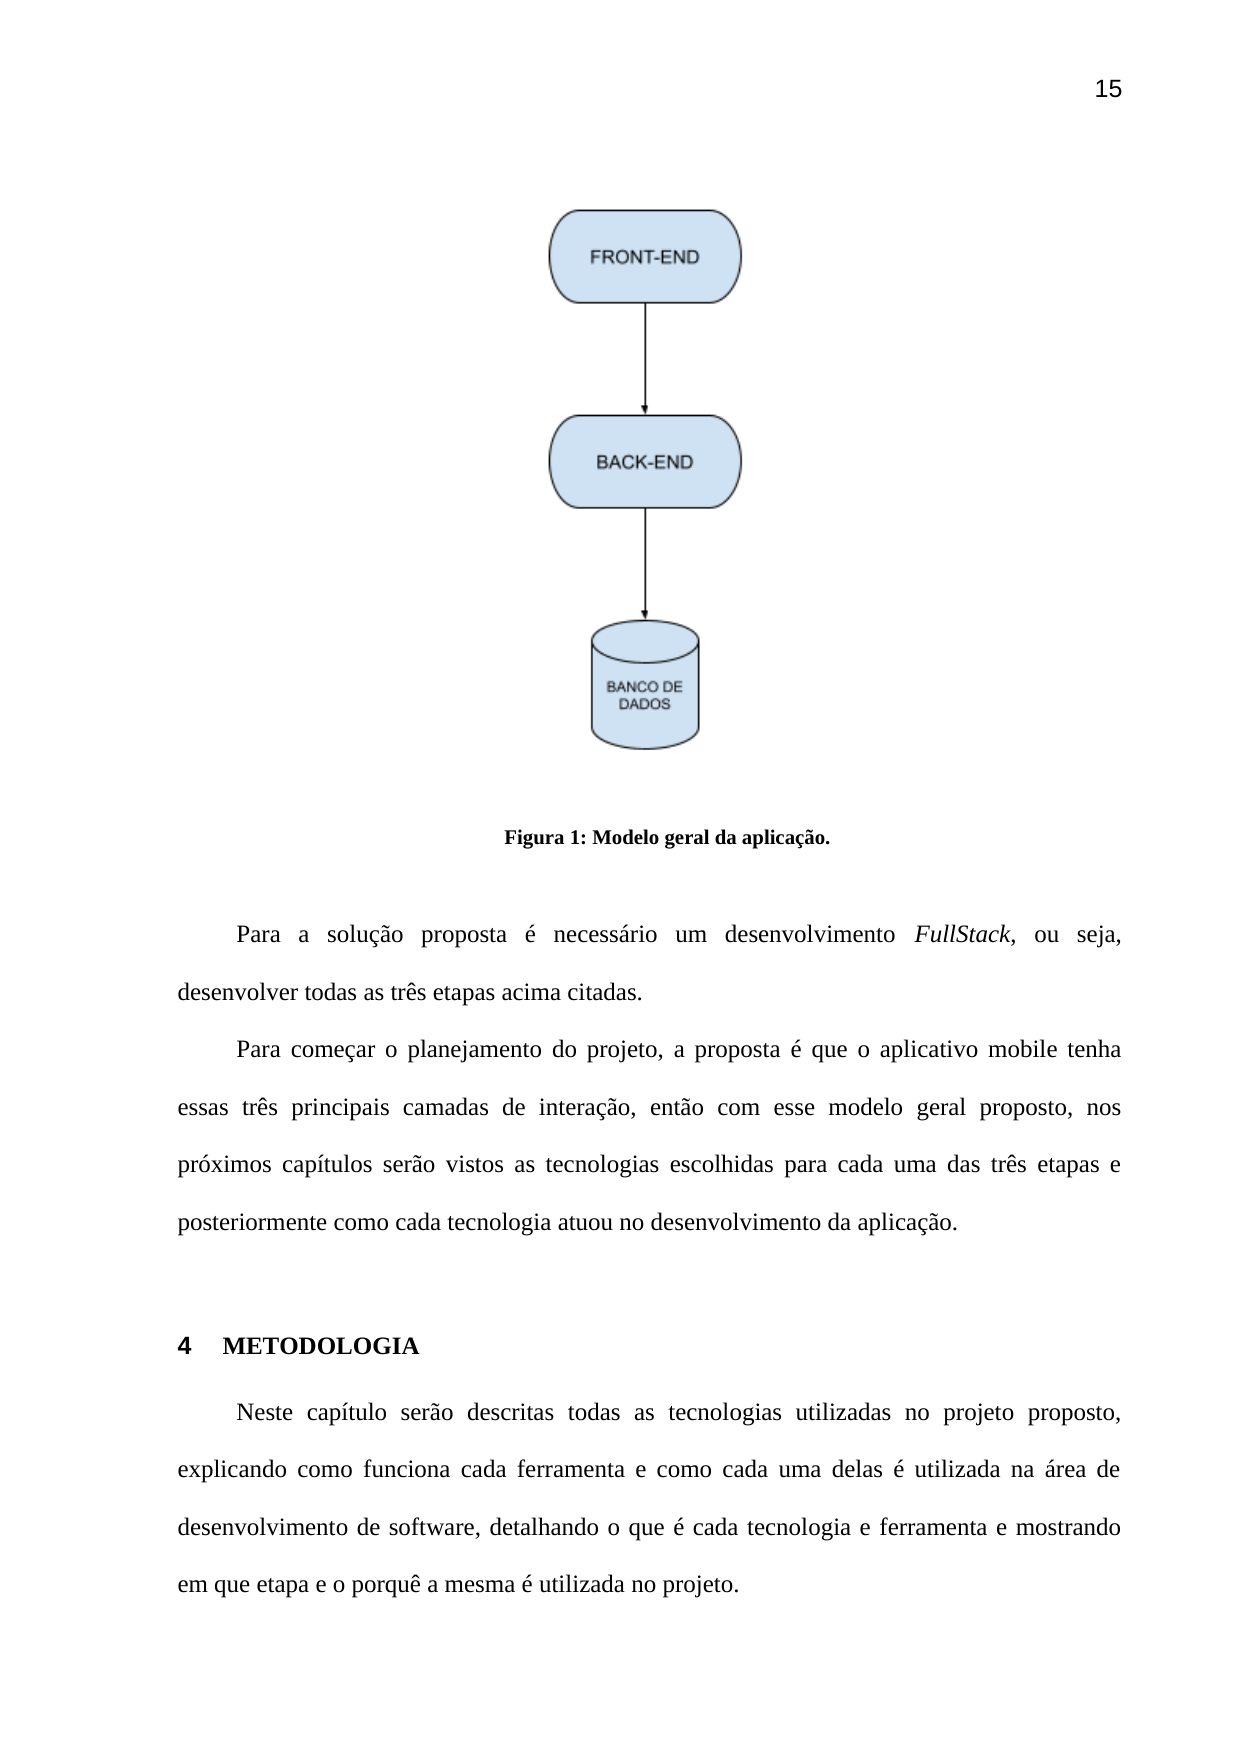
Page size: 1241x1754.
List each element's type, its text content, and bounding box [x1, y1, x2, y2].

picture [506, 188, 794, 797]
list METODOLOGIA [177, 1331, 1122, 1359]
text Para começar o planejamento do projeto, a proposta é que o aplicativo mobile tenha essas três principais camadas de interação, então com esse modelo geral proposto, nos próximos capítulos serão vistos as tecnologias escolhidas para cada uma das três etapas e posteriormente como cada tecnologia atuou no desenvolvimento da aplicação. [177, 1034, 1122, 1236]
text Figura 1: Modelo geral da aplicação. [177, 825, 1122, 849]
text Para a solução proposta é necessário um desenvolvimento FullStack, ou seja, desenvolver todas as três etapas acima citadas. [177, 919, 1122, 1006]
text Neste capítulo serão descritas todas as tecnologias utilizadas no projeto proposto, explicando como funciona cada ferramenta e como cada uma delas é utilizada na área de desenvolvimento de software, detalhando o que é cada tecnologia e ferramenta e mostrando em que etapa e o porquê a mesma é utilizada no projeto. [177, 1397, 1122, 1598]
